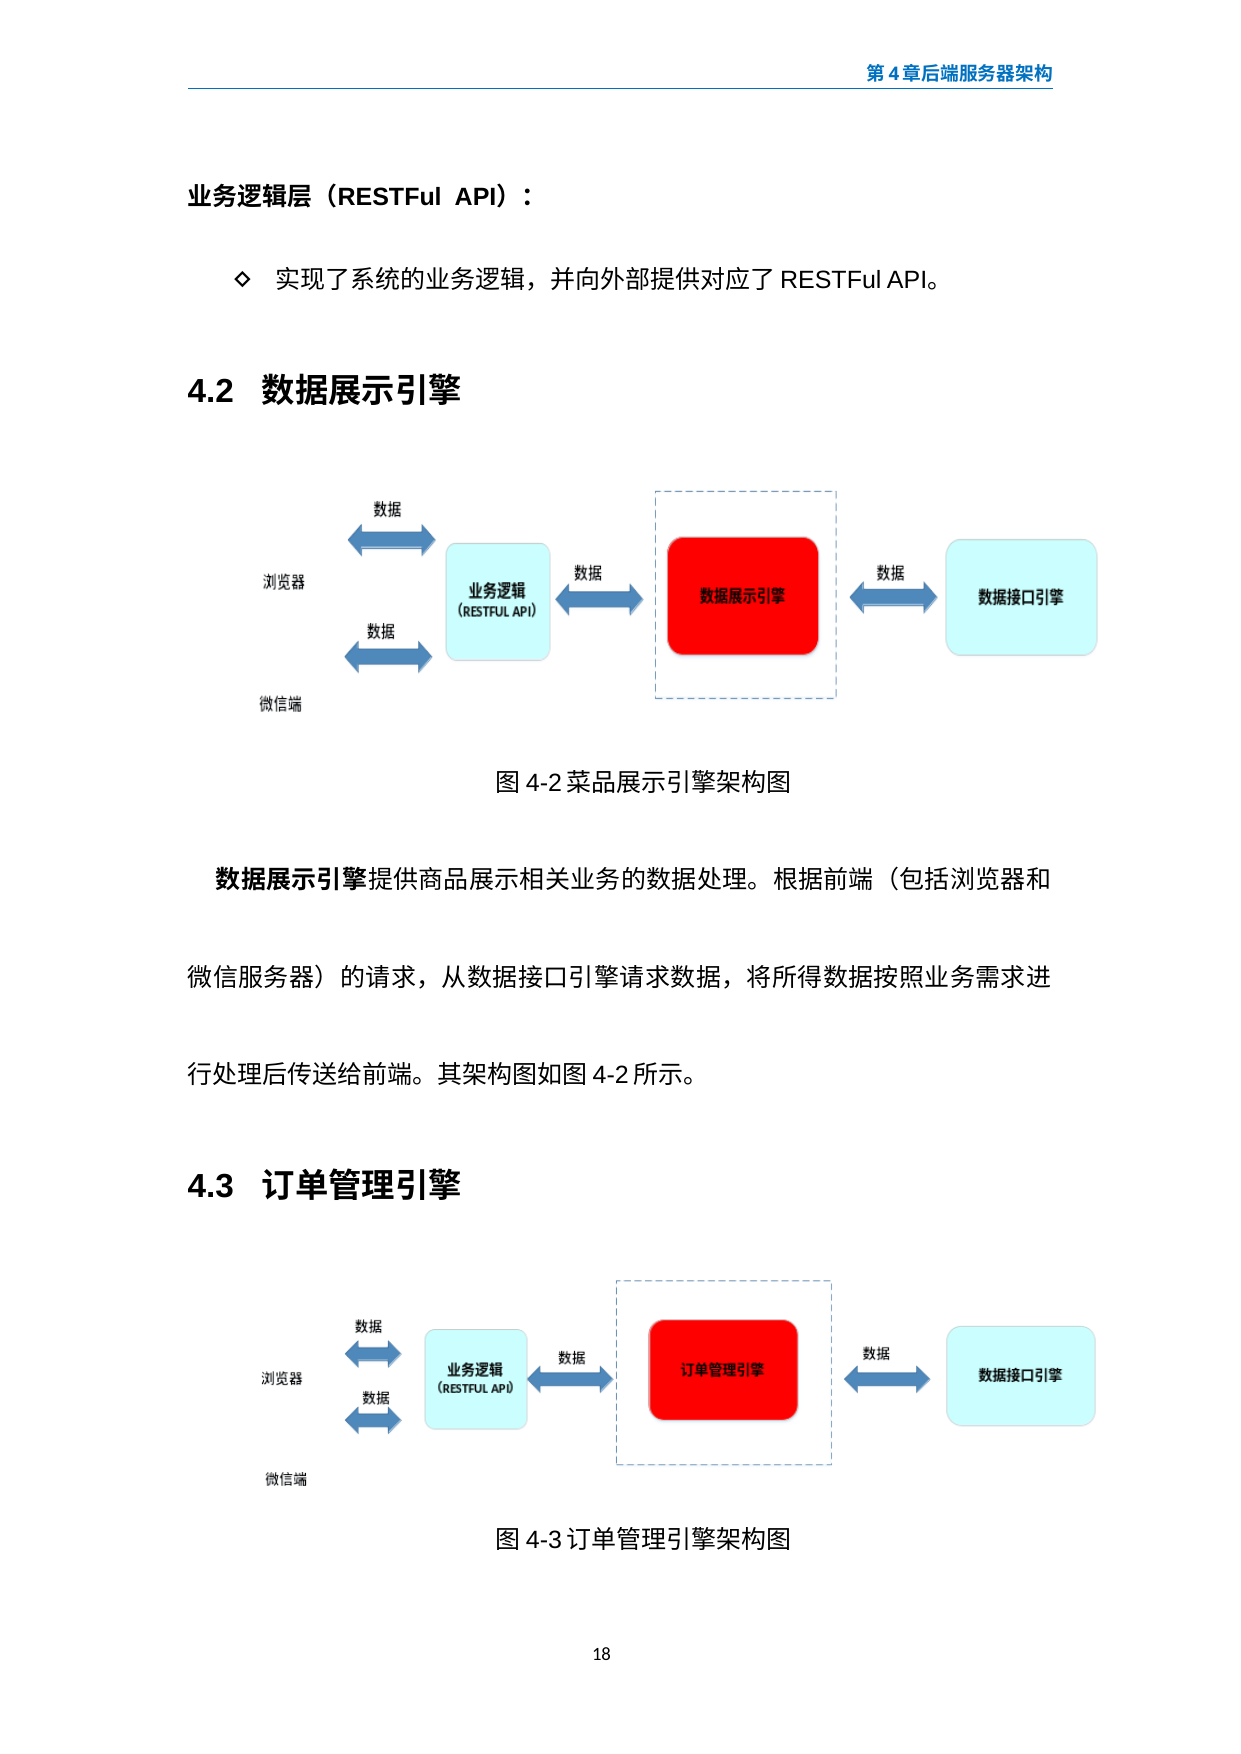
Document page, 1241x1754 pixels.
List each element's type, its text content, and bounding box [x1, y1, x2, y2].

subtitle 4.2 数据展示引擎 [187, 355, 1053, 420]
text 业务逻辑层（RESTFul API）： [187, 162, 1053, 227]
list 图4-2菜品展示引擎架构图 [234, 488, 1053, 813]
subtitle 4.3 订单管理引擎 [187, 1151, 1053, 1216]
list 图4-3订单管理引擎架构图 [234, 1278, 1053, 1570]
list 数据展示引擎提供商品展示相关业务的数据处理。根据前端（包括浏览器和微信服务器）的请求，从数据接口引擎请求数据，将所得数据按照业务需求进行处理后传送给前端。其架构图如图4-2所示。 [187, 845, 1053, 1105]
list 实现了系统的业务逻辑，并向外部提供对应了RESTFul API。 [231, 245, 1053, 310]
